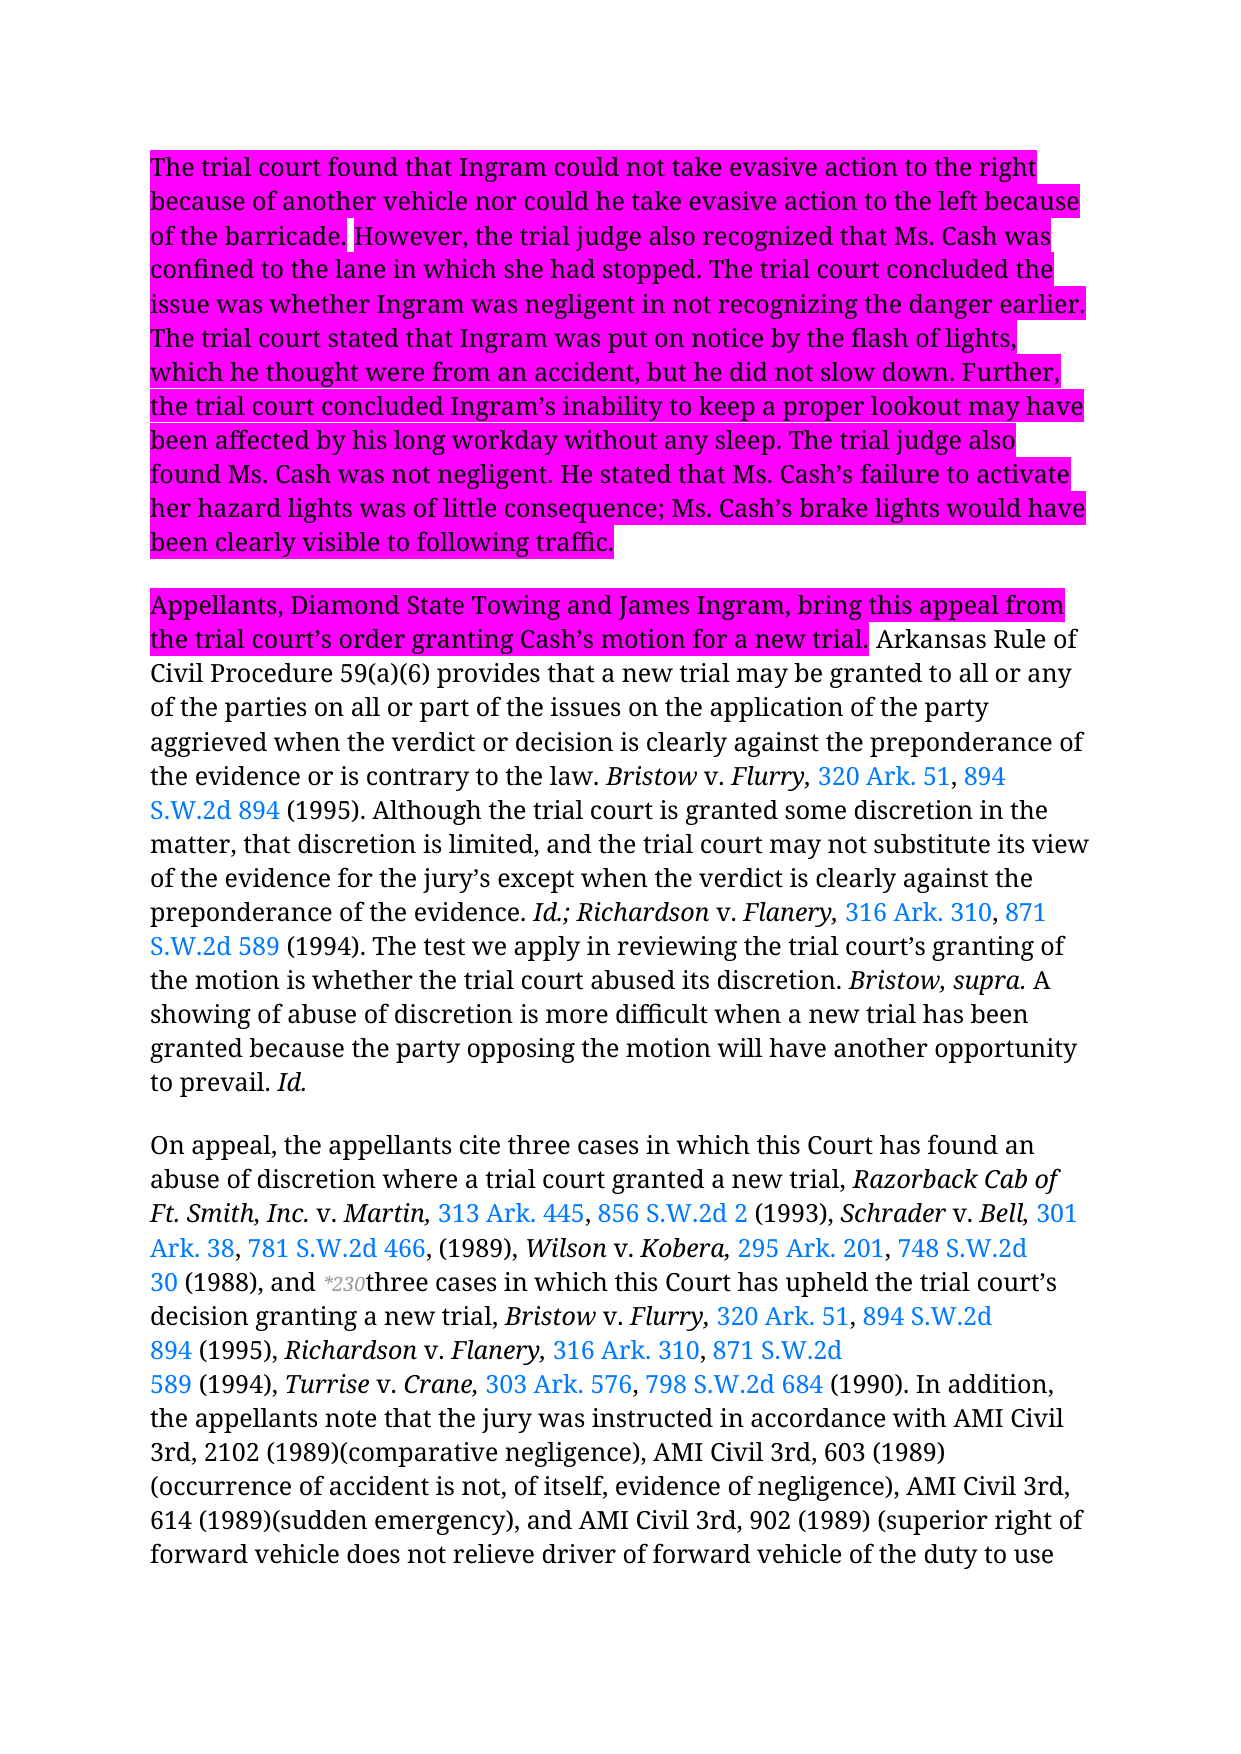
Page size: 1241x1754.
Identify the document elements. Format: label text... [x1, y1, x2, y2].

text Appellants, Diamond State Towing and James Ingram, bring this appeal from the trial court’s order granting Cash’s motion for a new trial. Arkansas Rule of Civil Procedure 59(a)(6) provides that a new trial may be granted to all or any of the parties on all or part of the issues on the application of the party aggrieved when the verdict or decision is clearly against the preponderance of the evidence or is contrary to the law. Bristow v. Flurry, 320 Ark. 51, 894 S.W.2d 894 (1995). Although the trial court is granted some discretion in the matter, that discretion is limited, and the trial court may not substitute its view of the evidence for the jury’s except when the verdict is clearly against the preponderance of the evidence. Id.; Richardson v. Flanery, 316 Ark. 310, 871 S.W.2d 589 (1994). The test we apply in reviewing the trial court’s granting of the motion is whether the trial court abused its discretion. Bristow, supra. A showing of abuse of discretion is more difficult when a new trial has been granted because the party opposing the motion will have another opportunity to prevail. Id. [150, 588, 1090, 1099]
text The trial court found that Ingram could not take evasive action to the right because of another vehicle nor could he take evasive action to the left because of the barricade. However, the trial judge also recognized that Ms. Cash was confined to the lane in which she had stopped. The trial court concluded the issue was whether Ingram was negligent in not recognizing the danger earlier. The trial court stated that Ingram was put on notice by the flash of lights, which he thought were from an accident, but he did not slow down. Further, the trial court concluded Ingram’s inability to keep a proper lookout may have been affected by his long workday without any sleep. The trial judge also found Ms. Cash was not negligent. He stated that Ms. Cash’s failure to activate her hazard lights was of little consequence; Ms. Cash’s brake lights would have been clearly visible to following traffic. [150, 150, 1090, 559]
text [150, 1128, 1090, 1571]
